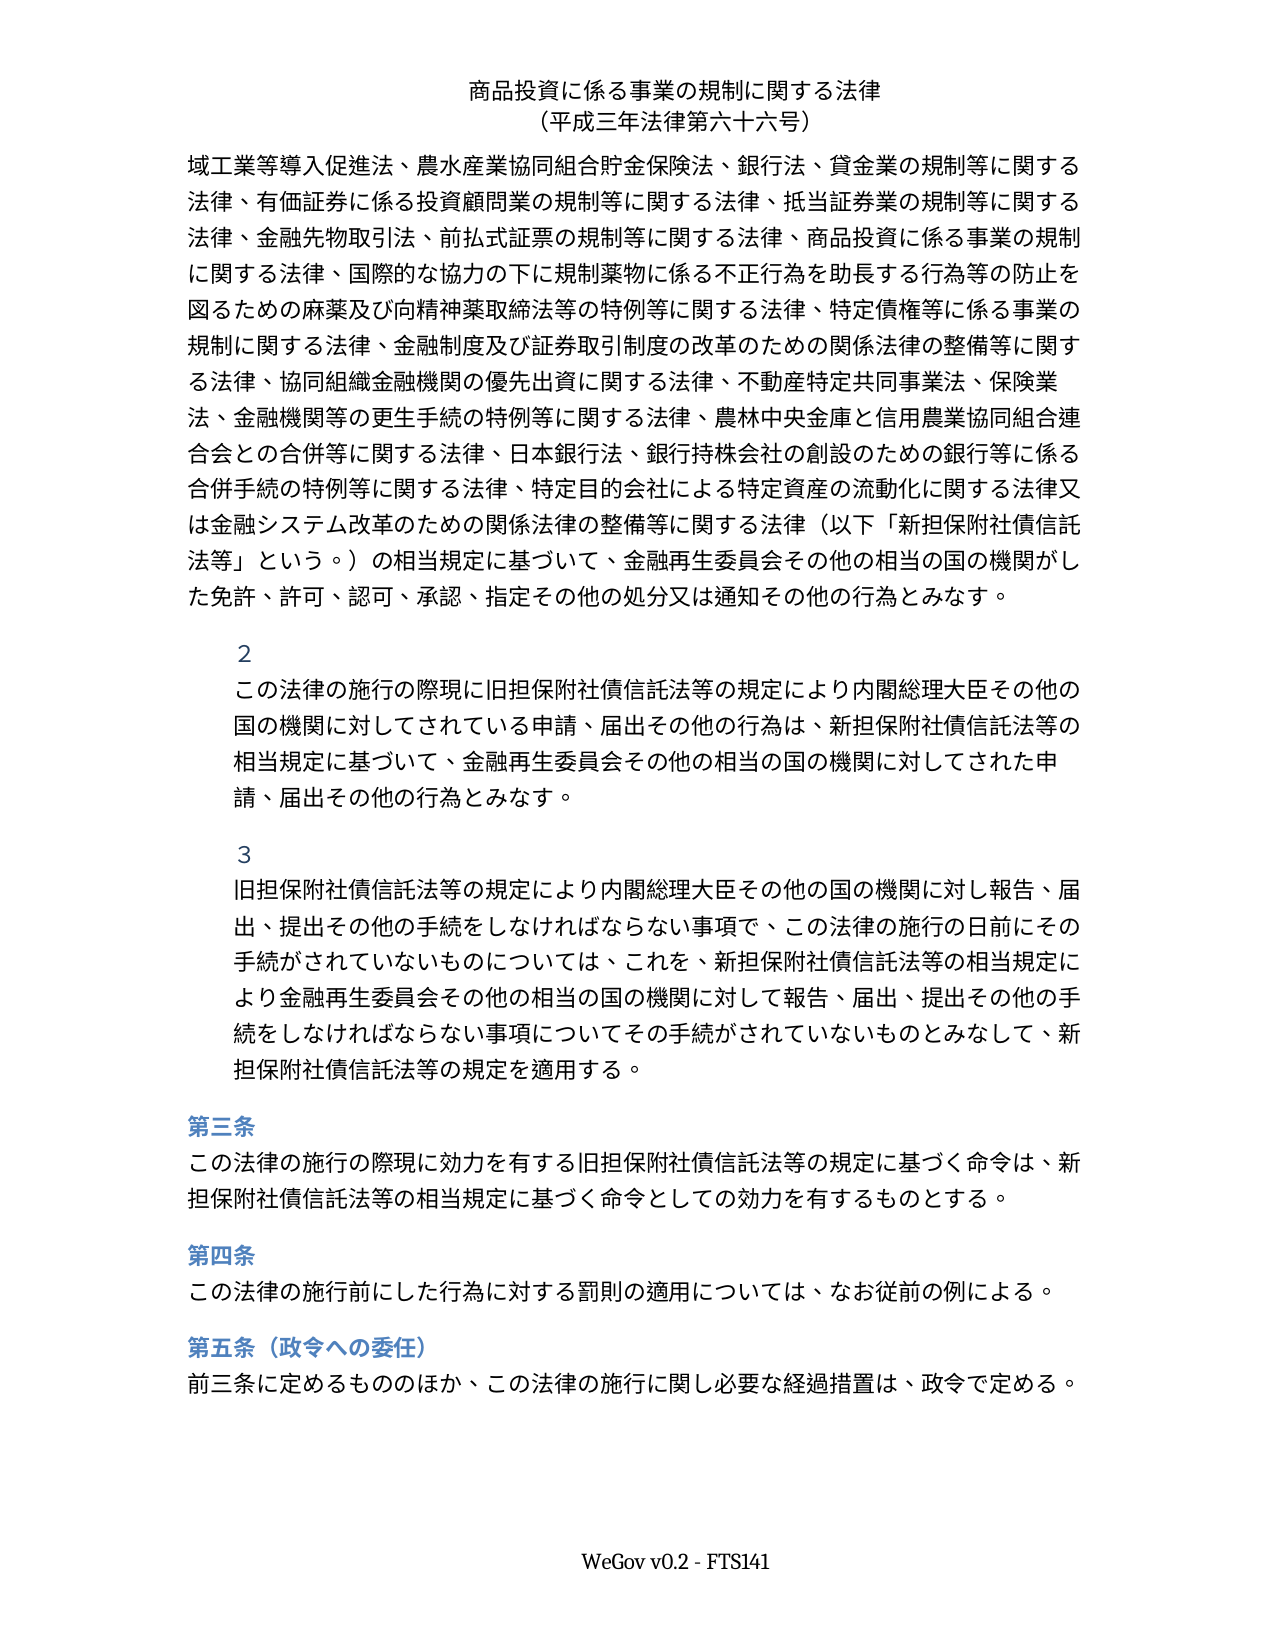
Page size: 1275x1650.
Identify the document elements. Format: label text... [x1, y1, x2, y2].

text この法律の施行の際現に効力を有する旧担保附社債信託法等の規定に基づく命令は、新担保附社債信託法等の相当規定に基づく命令としての効力を有するものとする。 [187, 1147, 1087, 1214]
subtitle 第四条 [187, 1239, 1087, 1271]
subtitle 第五条（政令への委任） [187, 1332, 1087, 1363]
text 前三条に定めるもののほか、この法律の施行に関し必要な経過措置は、政令で定める。 [187, 1368, 1087, 1399]
subtitle ２ [233, 638, 1087, 669]
text この法律の施行の際現に旧担保附社債信託法等の規定により内閣総理大臣その他の国の機関に対してされている申請、届出その他の行為は、新担保附社債信託法等の相当規定に基づいて、金融再生委員会その他の相当の国の機関に対してされた申請、届出その他の行為とみなす。 [233, 674, 1087, 813]
text この法律の施行前にした行為に対する罰則の適用については、なお従前の例による。 [187, 1276, 1087, 1307]
subtitle 第三条 [187, 1111, 1087, 1142]
text 旧担保附社債信託法等の規定により内閣総理大臣その他の国の機関に対し報告、届出、提出その他の手続をしなければならない事項で、この法律の施行の日前にその手続がされていないものについては、これを、新担保附社債信託法等の相当規定により金融再生委員会その他の相当の国の機関に対して報告、届出、提出その他の手続をしなければならない事項についてその手続がされていないものとみなして、新担保附社債信託法等の規定を適用する。 [233, 874, 1087, 1085]
subtitle ３ [233, 838, 1087, 870]
